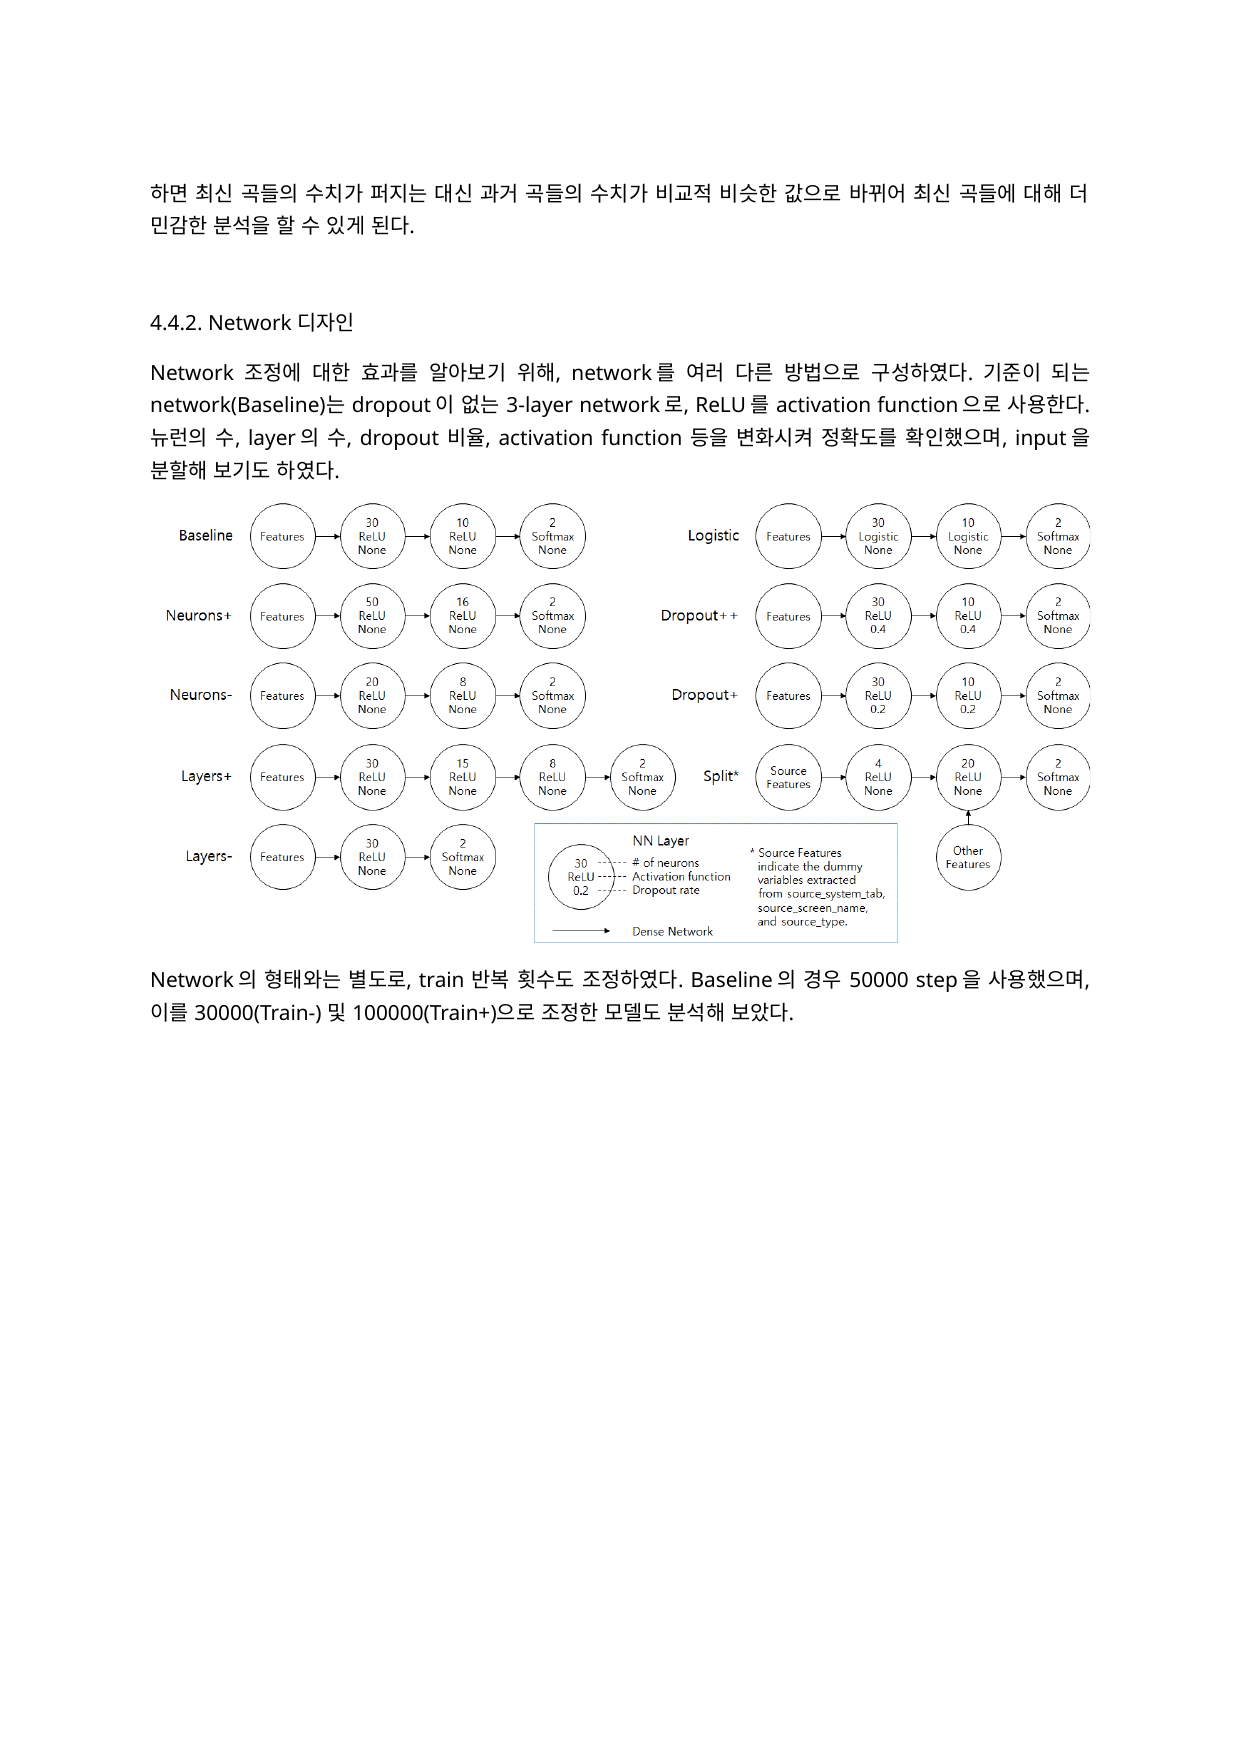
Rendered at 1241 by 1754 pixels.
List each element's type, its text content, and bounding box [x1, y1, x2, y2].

text Network 조정에 대한 효과를 알아보기 위해, network를 여러 다른 방법으로 구성하였다. 기준이 되는 network(Baseline)는 dropout이 없는 3-layer network로, ReLU를 activation function으로 사용한다. 뉴런의 수, layer의 수, dropout 비율, activation function 등을 변화시켜 정확도를 확인했으며, input을 분할해 보기도 하였다. [150, 356, 1090, 484]
picture [150, 503, 1091, 945]
text Network의 형태와는 별도로, train 반복 횟수도 조정하였다. Baseline의 경우 50000 step을 사용했으며, 이를 30000(Train-) 및 100000(Train+)으로 조정한 모델도 분석해 보았다. [150, 963, 1090, 1026]
text 4.4.2. Network 디자인 [150, 306, 1090, 337]
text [150, 177, 1090, 240]
